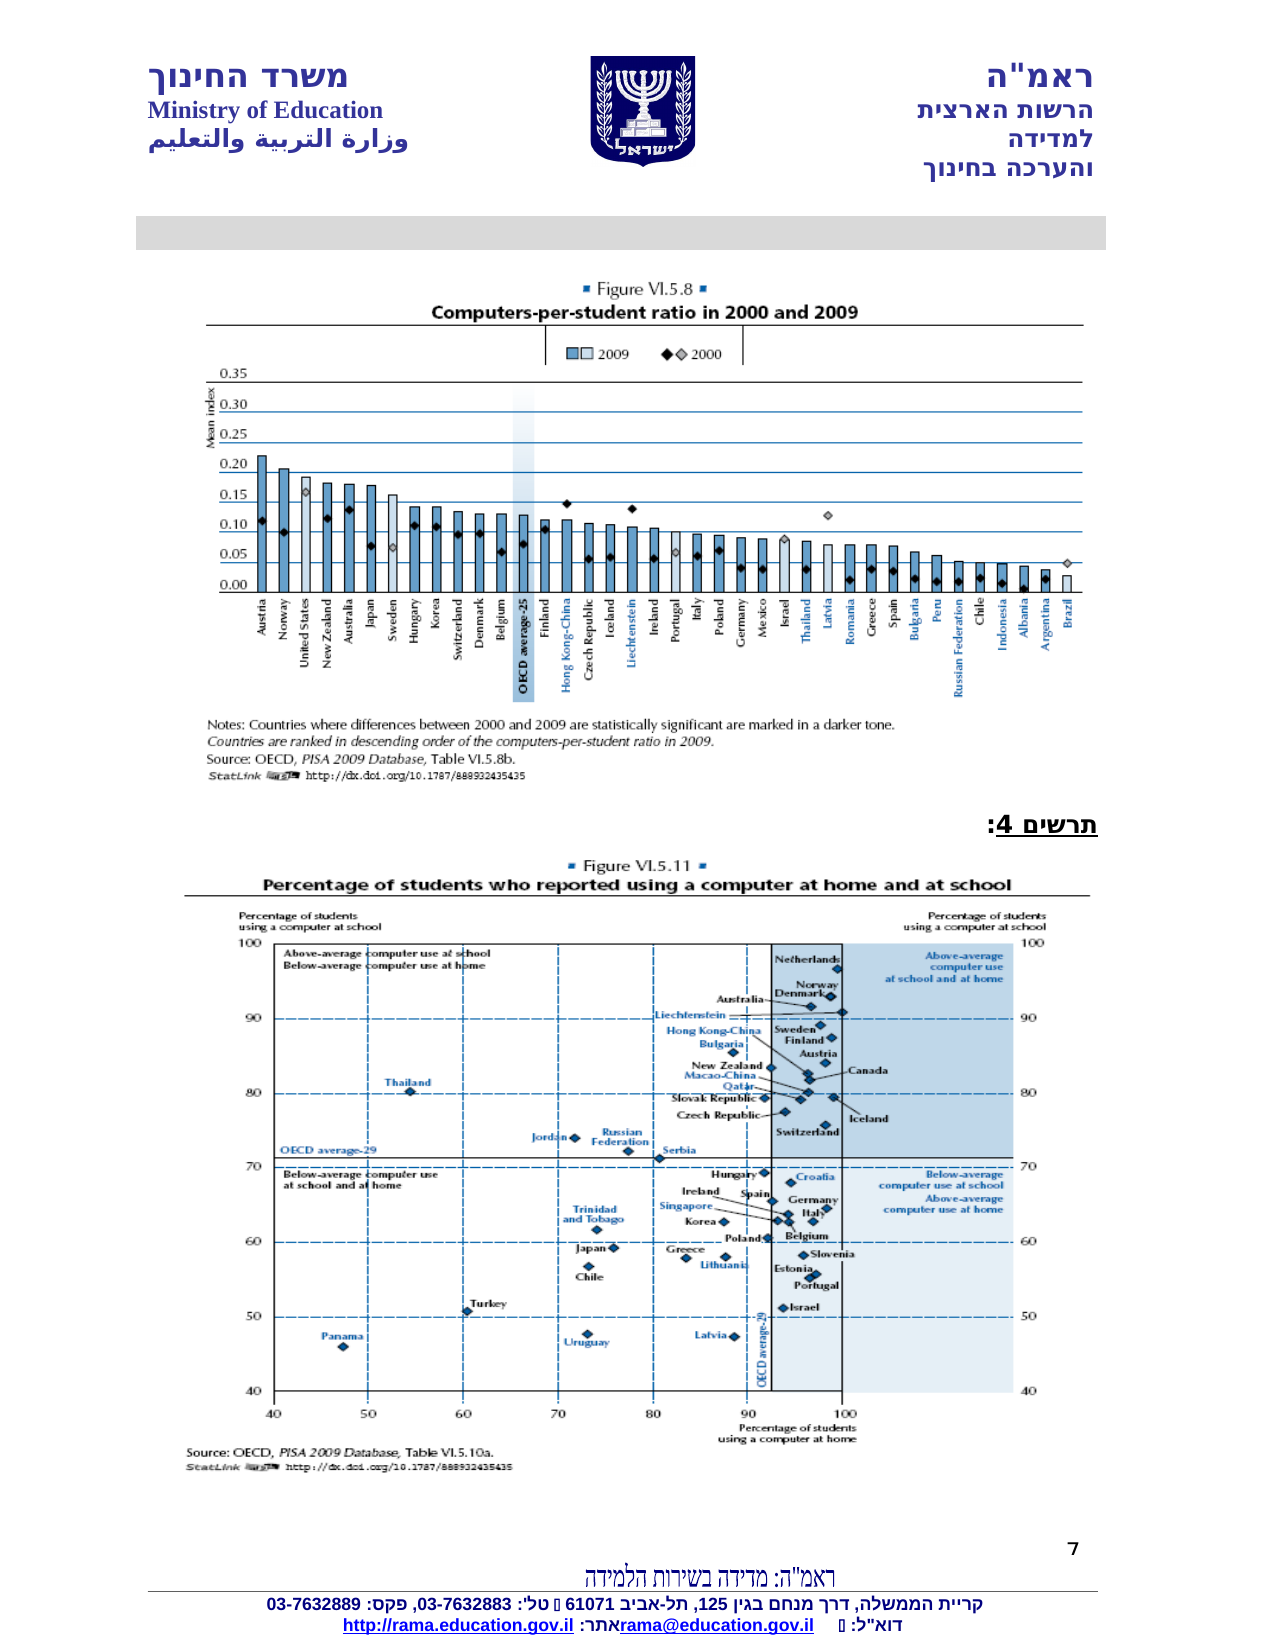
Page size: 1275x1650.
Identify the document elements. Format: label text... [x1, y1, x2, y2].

picture [177, 853, 1098, 1481]
picture [590, 56, 696, 167]
text תרשים 4: [148, 810, 1098, 839]
picture [180, 269, 1098, 796]
